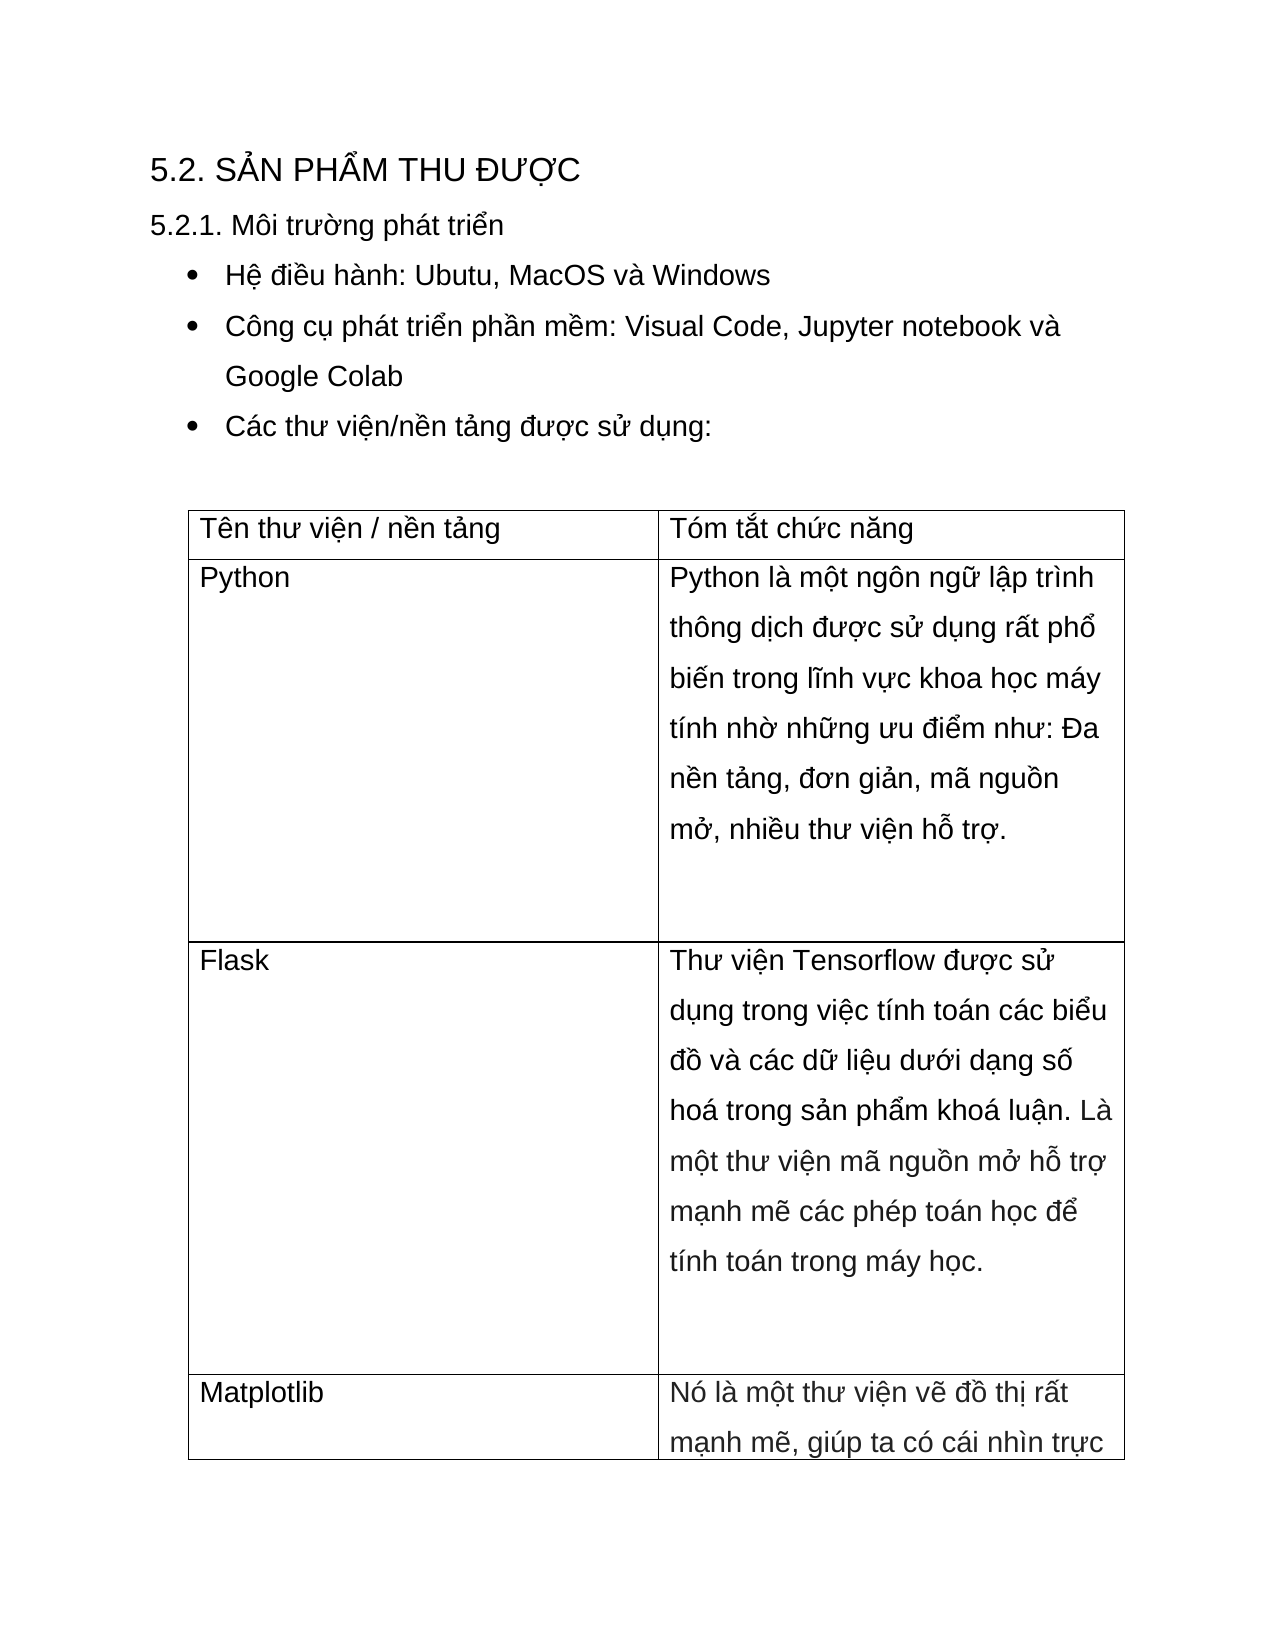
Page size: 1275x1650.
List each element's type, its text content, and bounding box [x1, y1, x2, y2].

table_cell Nó là một thư viện vẽ đồ thị rất mạnh mẽ, giúp ta có cái nhìn trực quan hơn về dữ liệu. [659, 1375, 1124, 1459]
table_cell Flask [189, 943, 658, 1374]
table_cell Matplotlib [189, 1375, 658, 1459]
table_cell Python là một ngôn ngữ lập trình thông dịch được sử dụng rất phổ biến trong lĩnh vực khoa học máy tính nhờ những ưu điểm như: Đa nền tảng, đơn giản, mã nguồn mở, nhiều thư viện hỗ trợ. [659, 560, 1124, 941]
text 5.2.1. Môi trường phát triển [150, 208, 1125, 241]
list Hệ điều hành: Ubutu, MacOS và Windows [187, 258, 1125, 292]
list Công cụ phát triển phần mềm: Visual Code, Jupyter notebook và Google Colab [187, 308, 1125, 393]
table_header Tên thư viện / nền tảng [189, 511, 658, 559]
list Các thư viện/nền tảng được sử dụng: [187, 409, 1125, 443]
table_header Tóm tắt chức năng [659, 511, 1124, 559]
table_cell Python [189, 560, 658, 941]
text 5.2. SẢN PHẨM THU ĐƯỢC [150, 150, 1125, 188]
